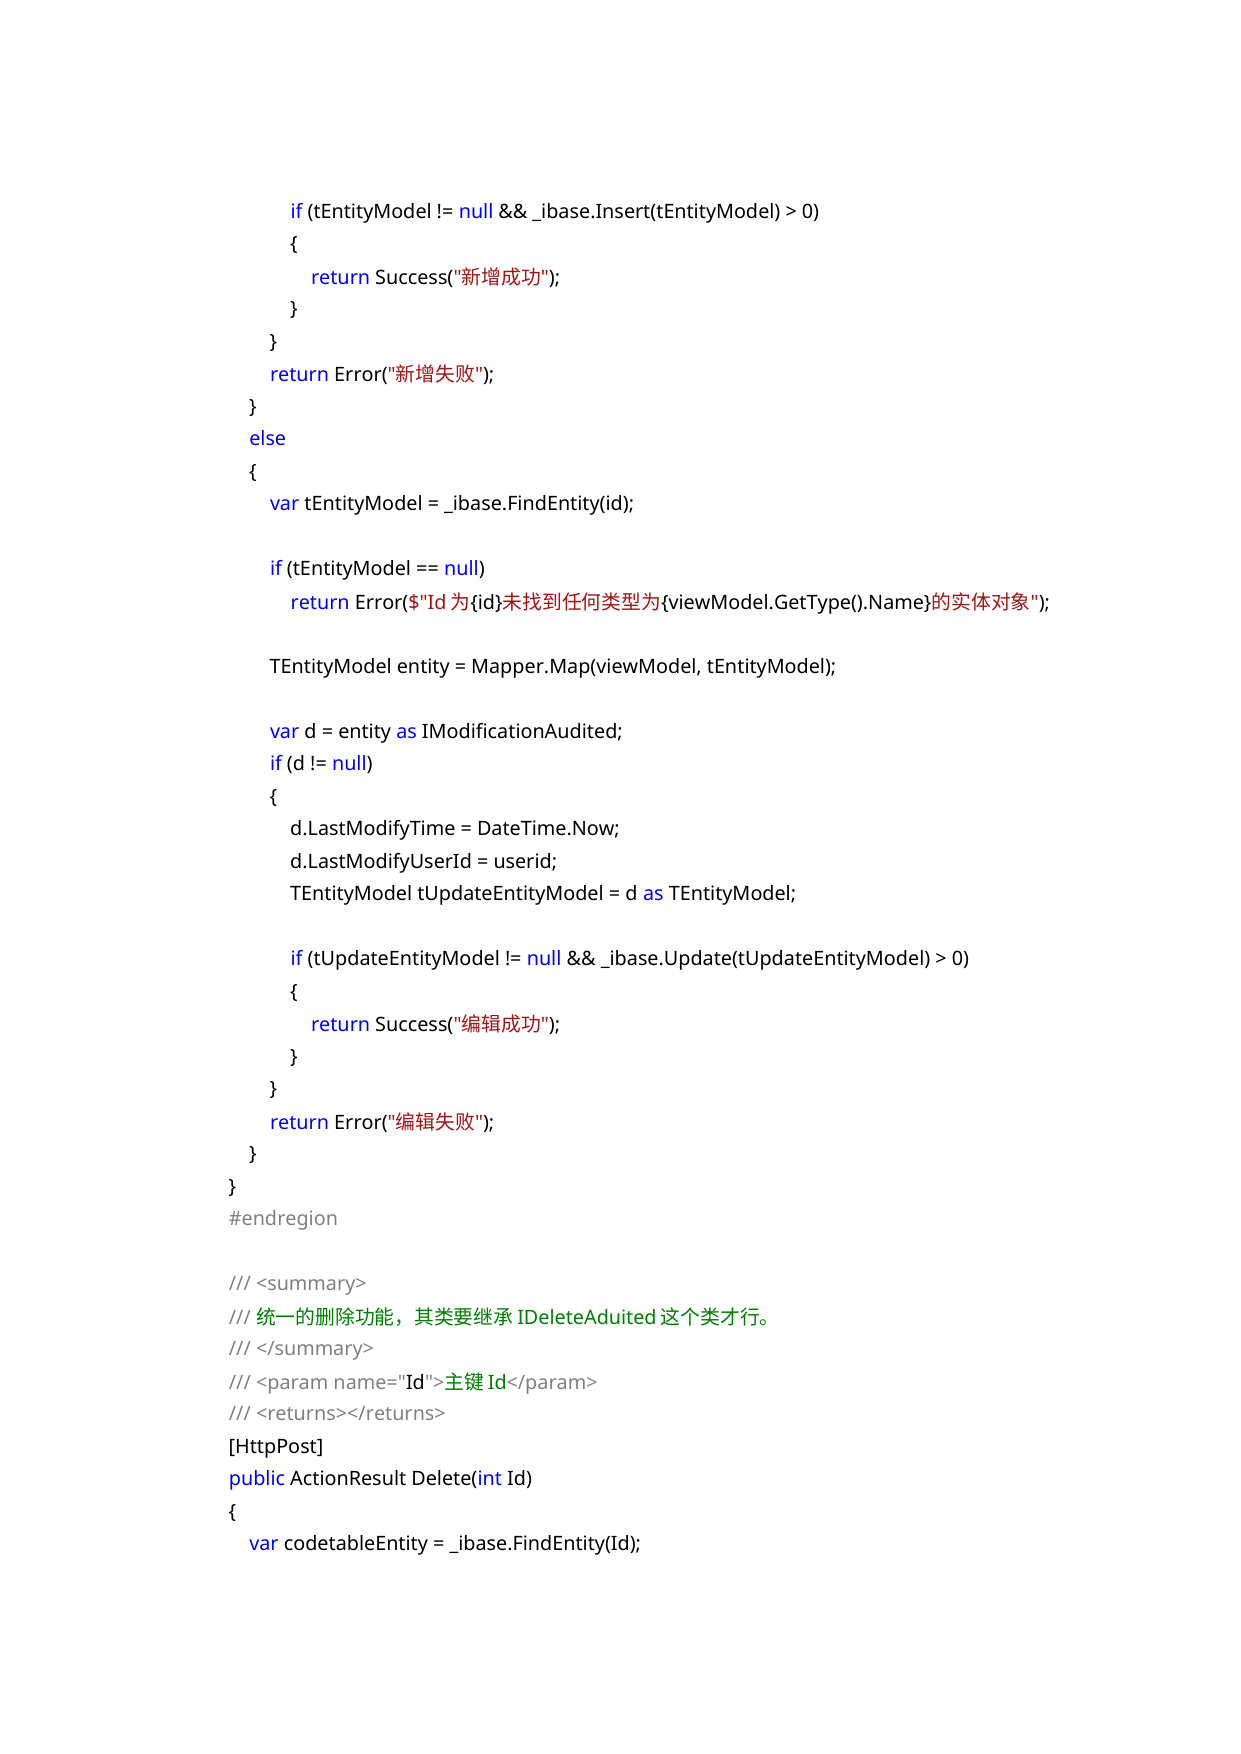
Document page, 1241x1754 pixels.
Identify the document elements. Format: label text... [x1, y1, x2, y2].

text { [187, 779, 1053, 812]
text else [187, 422, 1053, 454]
text #endregion [187, 1202, 1053, 1234]
text if (tEntityModel != null && _ibase.Insert(tEntityModel) > 0) [187, 194, 1053, 227]
text } [187, 324, 1053, 357]
text } [187, 292, 1053, 324]
text return Success("新增成功"); [187, 259, 1053, 292]
text } [187, 1137, 1053, 1169]
text TEntityModel tUpdateEntityModel = d as TEntityModel; [187, 877, 1053, 909]
text { [187, 454, 1053, 487]
text TEntityModel entity = Mapper.Map(viewModel, tEntityModel); [187, 649, 1053, 682]
text } [187, 1169, 1053, 1202]
text if (tEntityModel == null) [187, 552, 1053, 584]
text [HttpPost] [187, 1429, 1053, 1462]
text /// <param name="Id">主键Id</param> [187, 1364, 1053, 1397]
text if (tUpdateEntityModel != null && _ibase.Update(tUpdateEntityModel) > 0) [187, 942, 1053, 974]
text var tEntityModel = _ibase.FindEntity(id); [187, 487, 1053, 519]
text } [187, 1039, 1053, 1072]
text d.LastModifyTime = DateTime.Now; [187, 812, 1053, 844]
text /// 统一的删除功能，其类要继承IDeleteAduited这个类才行。 [187, 1299, 1053, 1332]
text } [187, 389, 1053, 422]
text { [187, 227, 1053, 259]
text return Error("新增失败"); [187, 357, 1053, 389]
text public ActionResult Delete(int Id) [187, 1462, 1053, 1494]
text return Error("编辑失败"); [187, 1104, 1053, 1137]
text if (d != null) [187, 747, 1053, 779]
text var d = entity as IModificationAudited; [187, 714, 1053, 747]
text return Success("编辑成功"); [187, 1007, 1053, 1039]
text /// </summary> [187, 1332, 1053, 1364]
text d.LastModifyUserId = userid; [187, 844, 1053, 877]
text } [187, 1072, 1053, 1104]
text var codetableEntity = _ibase.FindEntity(Id); [187, 1527, 1053, 1559]
text /// <summary> [187, 1267, 1053, 1299]
text { [187, 1494, 1053, 1527]
text return Error($"Id为{id}未找到任何类型为{viewModel.GetType().Name}的实体对象"); [187, 584, 1053, 617]
text /// <returns></returns> [187, 1397, 1053, 1429]
text { [187, 974, 1053, 1007]
